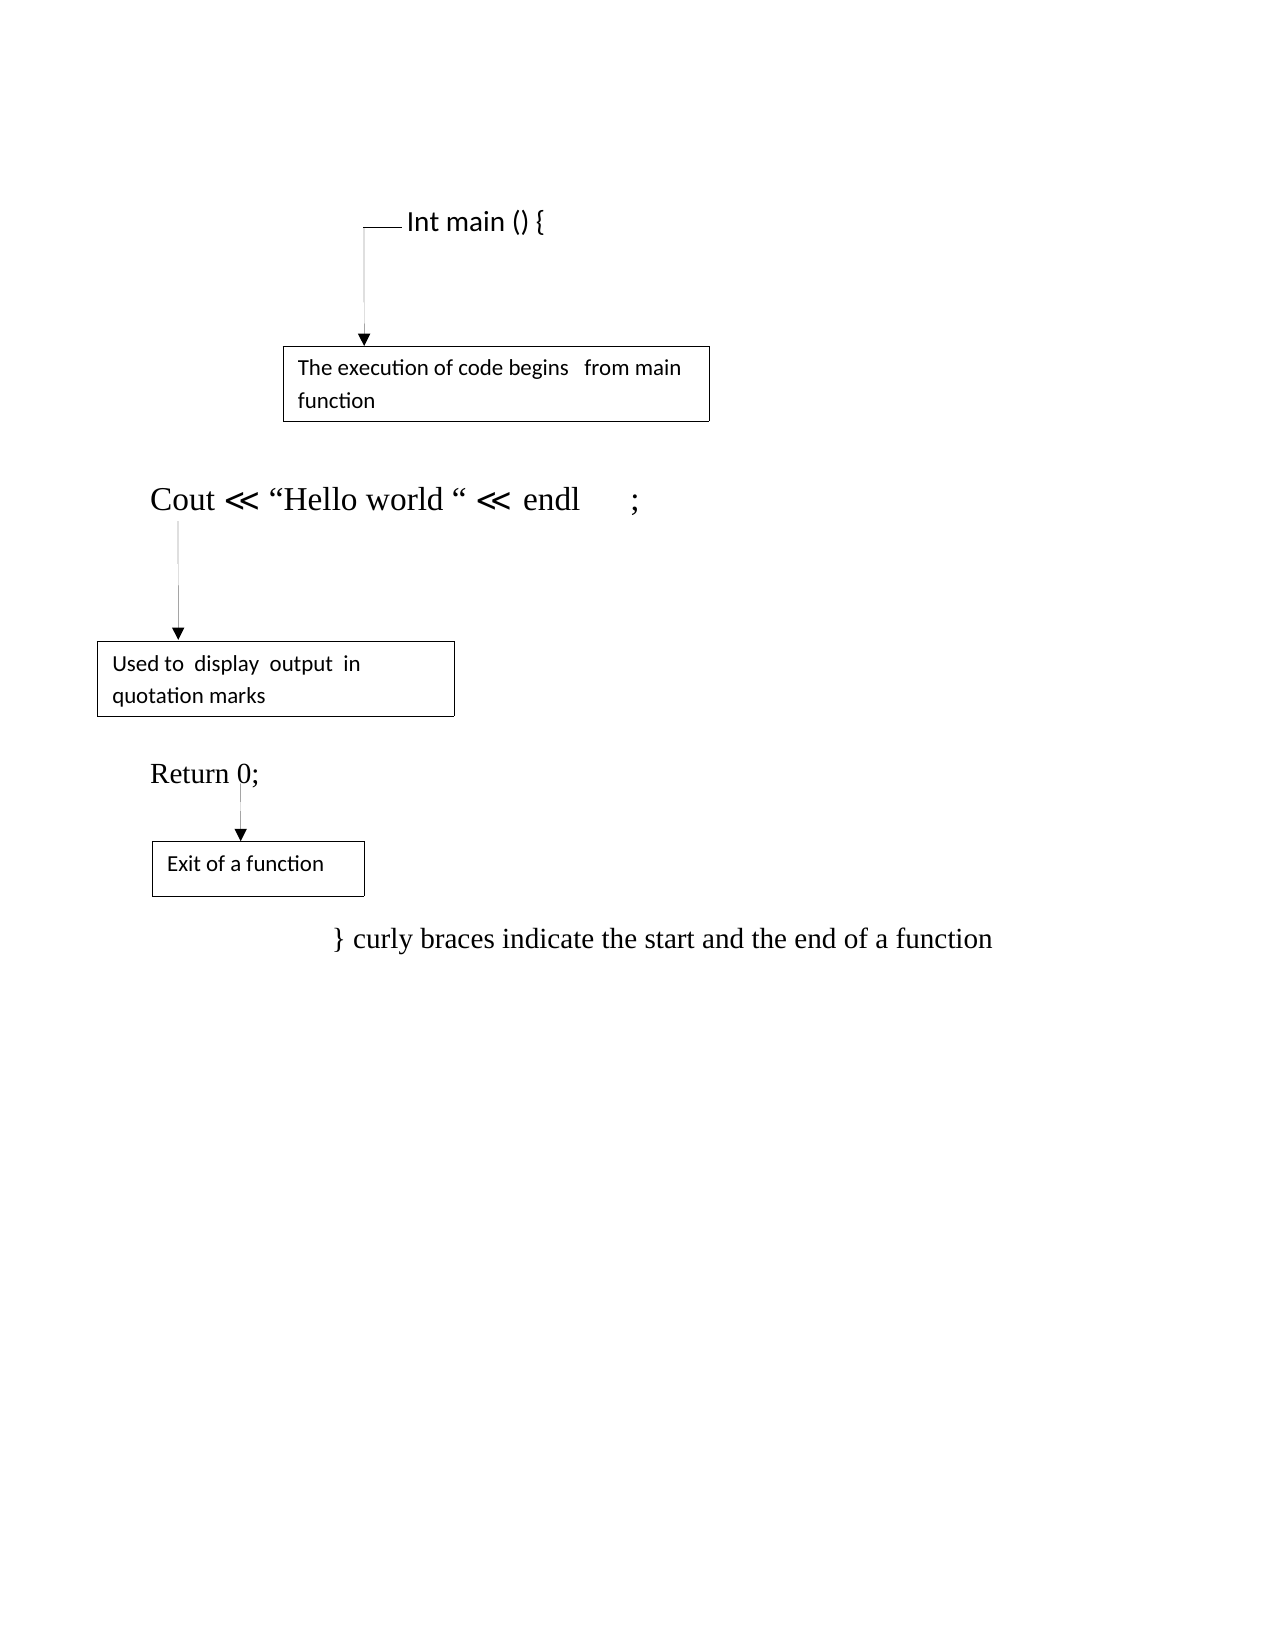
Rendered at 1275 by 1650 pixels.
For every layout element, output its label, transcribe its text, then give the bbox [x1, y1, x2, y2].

text Return 0; [150, 756, 1125, 790]
text Int main () { [150, 203, 1125, 239]
text Cout ≪ “Hello world “ ≪ endl ; [150, 477, 1125, 517]
text } curly braces indicate the start and the end of a function [150, 922, 1125, 955]
